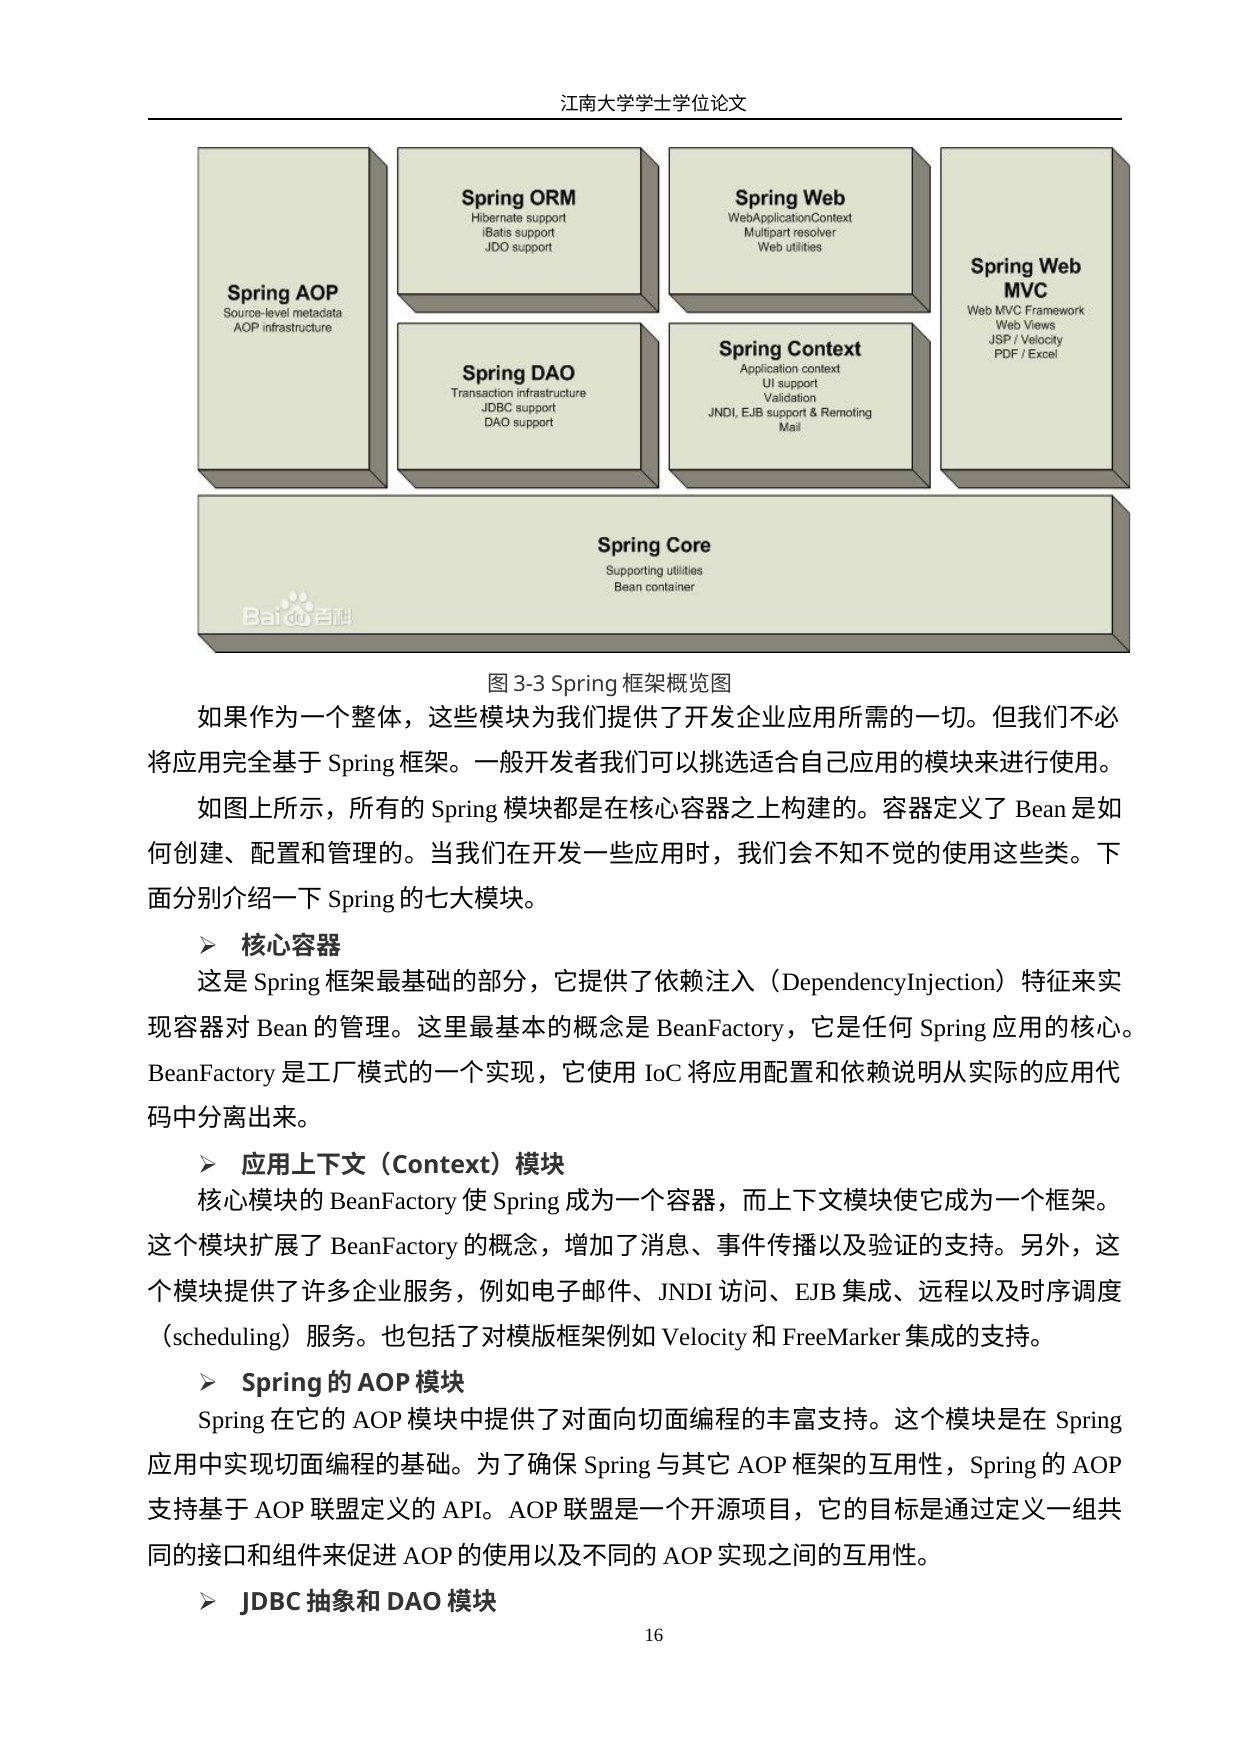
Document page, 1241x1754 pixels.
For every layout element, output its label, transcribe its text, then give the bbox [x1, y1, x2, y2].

text Spring在它的AOP模块中提供了对面向切面编程的丰富支持。这个模块是在Spring应用中实现切面编程的基础。为了确保Spring与其它AOP框架的互用性，Spring的AOP支持基于AOP联盟定义的API。AOP联盟是一个开源项目，它的目标是通过定义一组共同的接口和组件来促进AOP的使用以及不同的AOP实现之间的互用性。 [148, 1399, 1122, 1571]
text 如图上所示，所有的Spring模块都是在核心容器之上构建的。容器定义了Bean是如何创建、配置和管理的。当我们在开发一些应用时，我们会不知不觉的使用这些类。下面分别介绍一下Spring的七大模块。 [148, 788, 1122, 915]
text 如果作为一个整体，这些模块为我们提供了开发企业应用所需的一切。但我们不必将应用完全基于Spring框架。一般开发者我们可以挑选适合自己应用的模块来进行使用。 [148, 698, 1122, 779]
text 核心模块的BeanFactory使Spring成为一个容器，而上下文模块使它成为一个框架。这个模块扩展了BeanFactory的概念，增加了消息、事件传播以及验证的支持。另外，这个模块提供了许多企业服务，例如电子邮件、JNDI访问、EJB集成、远程以及时序调度（scheduling）服务。也包括了对模版框架例如Velocity和FreeMarker集成的支持。 [148, 1180, 1122, 1353]
picture [197, 147, 1131, 653]
list 应用上下文（Context）模块 [198, 1143, 1122, 1180]
list Spring的AOP模块 [198, 1362, 1122, 1399]
text 这是Spring框架最基础的部分，它提供了依赖注入（DependencyInjection）特征来实现容器对Bean的管理。这里最基本的概念是BeanFactory，它是任何Spring应用的核心。BeanFactory是工厂模式的一个实现，它使用IoC将应用配置和依赖说明从实际的应用代码中分离出来。 [148, 962, 1122, 1134]
list JDBC抽象和DAO模块 [198, 1580, 1122, 1618]
text 图3-3 Spring框架概览图 [148, 660, 1122, 698]
list 核心容器 [198, 924, 1122, 962]
